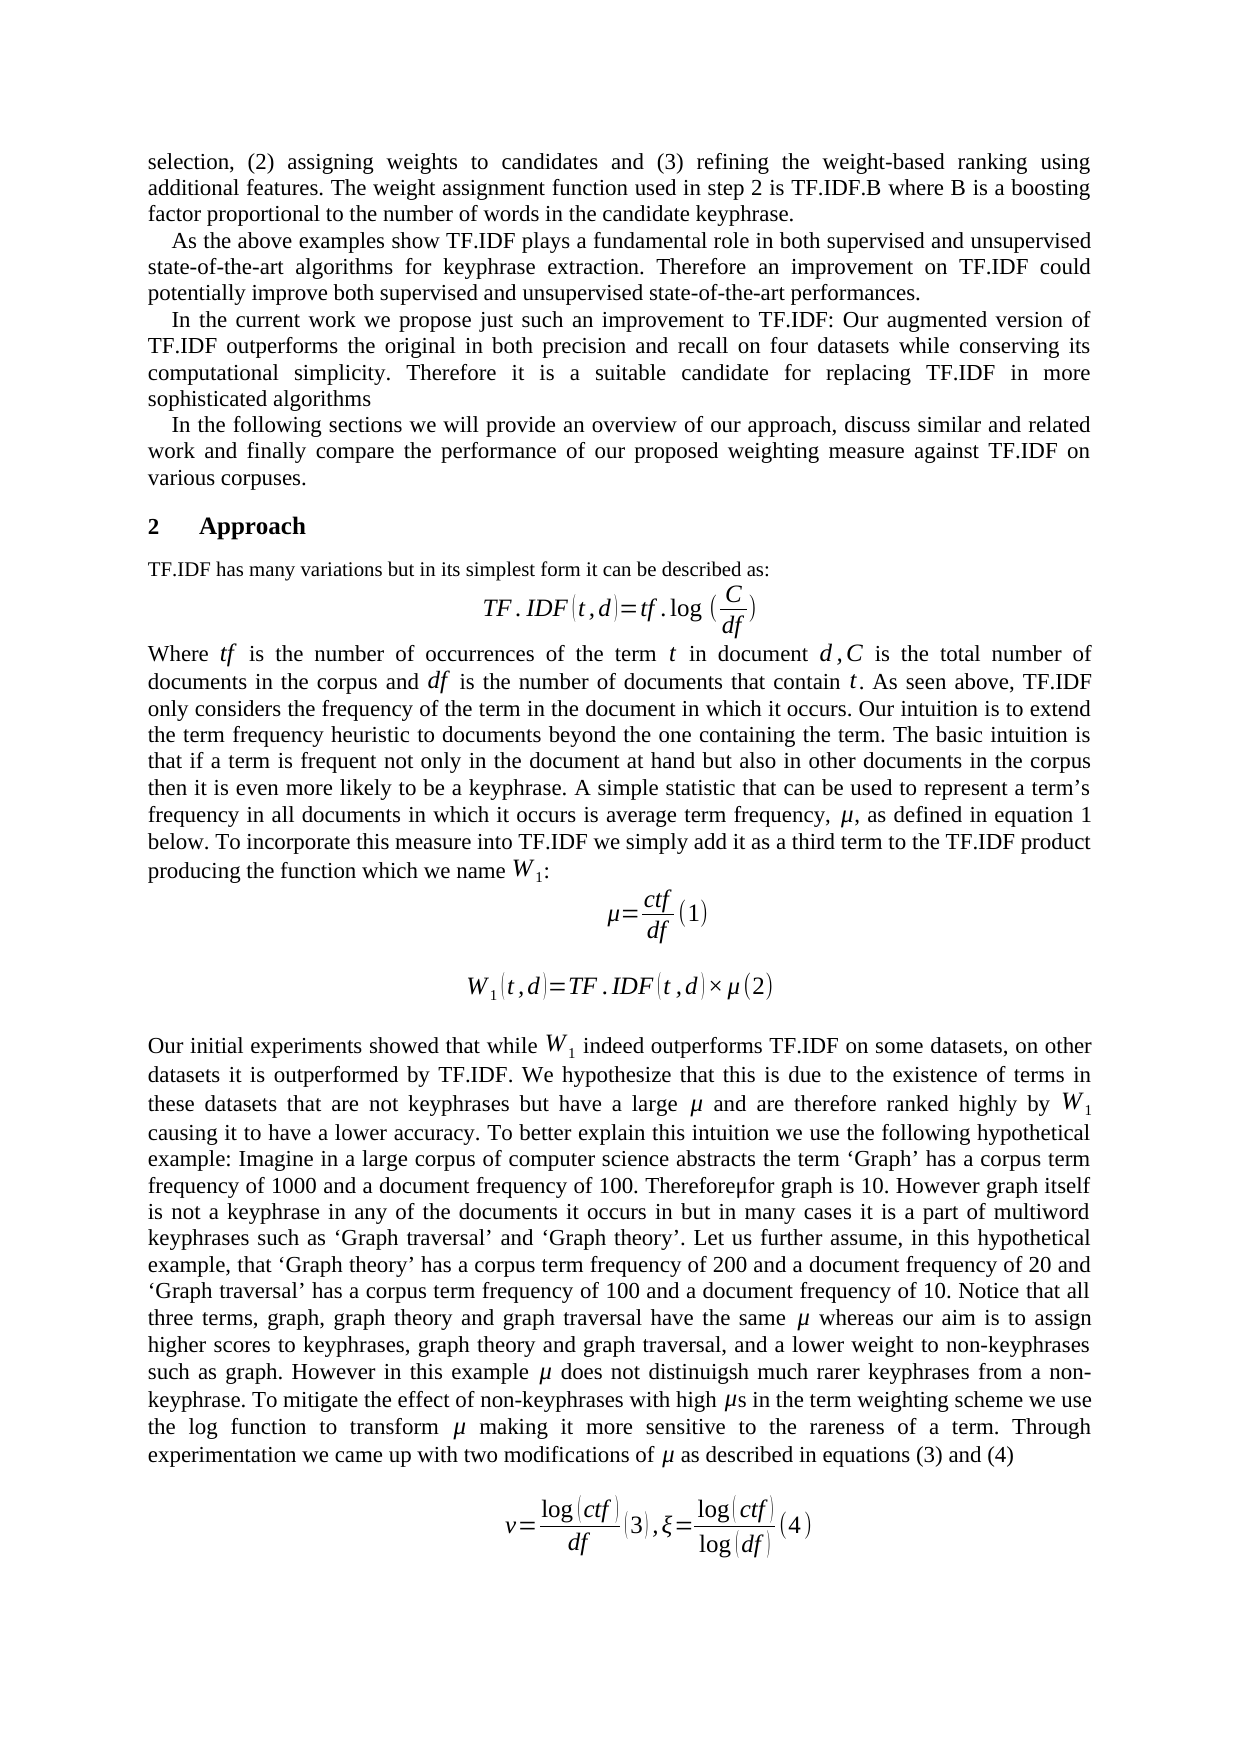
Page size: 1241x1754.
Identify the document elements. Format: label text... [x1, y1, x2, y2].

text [148, 148, 1092, 227]
text In the following sections we will provide an overview of our approach, discuss similar and related work and finally compare the performance of our proposed weighting measure against TF.IDF on various corpuses. [148, 411, 1092, 490]
text Approach [148, 511, 1092, 540]
text Where is the number of occurrences of the term in document is the total number of documents in the corpus and is the number of documents that contain . As seen above, TF.IDF only considers the frequency of the term in the document in which it occurs. Our intuition is to extend the term frequency heuristic to documents beyond the one containing the term. The basic intuition is that if a term is frequent not only in the document at hand but also in other documents in the corpus then it is even more likely to be a keyphrase. A simple statistic that can be used to represent a term’s frequency in all documents in which it occurs is average term frequency, , as defined in equation 1 below. To incorporate this measure into TF.IDF we simply add it as a third term to the TF.IDF product producing the function which we name : [148, 639, 1092, 886]
text As the above examples show TF.IDF plays a fundamental role in both supervised and unsupervised state-of-the-art algorithms for keyphrase extraction. Therefore an improvement on TF.IDF could potentially improve both supervised and unsupervised state-of-the-art performances. [148, 227, 1092, 306]
text In the current work we propose just such an improvement to TF.IDF: Our augmented version of TF.IDF outperforms the original in both precision and recall on four datasets while conserving its computational simplicity. Therefore it is a suitable candidate for replacing TF.IDF in more sophisticated algorithms [148, 306, 1092, 411]
text TF.IDF has many variations but in its simplest form it can be described as: [148, 557, 1092, 581]
text Our initial experiments showed that while indeed outperforms TF.IDF on some datasets, on other datasets it is outperformed by TF.IDF. We hypothesize that this is due to the existence of terms in these datasets that are not keyphrases but have a large and are therefore ranked highly by causing it to have a lower accuracy. To better explain this intuition we use the following hypothetical example: Imagine in a large corpus of computer science abstracts the term ‘Graph’ has a corpus term frequency of 1000 and a document frequency of 100. Thereforeμfor graph is 10. However graph itself is not a keyphrase in any of the documents it occurs in but in many cases it is a part of multiword keyphrases such as ‘Graph traversal’ and ‘Graph theory’. Let us further assume, in this hypothetical example, that ‘Graph theory’ has a corpus term frequency of 200 and a document frequency of 20 and ‘Graph traversal’ has a corpus term frequency of 100 and a document frequency of 10. Notice that all three terms, graph, graph theory and graph traversal have the same whereas our aim is to assign higher scores to keyphrases, graph theory and graph traversal, and a lower weight to non-keyphrases such as graph. However in this example does not distinuigsh much rarer keyphrases from a non-keyphrase. To mitigate the effect of non-keyphrases with high s in the term weighting scheme we use the log function to transform making it more sensitive to the rareness of a term. Through experimentation we came up with two modifications of as described in equations (3) and (4) [148, 1030, 1092, 1468]
